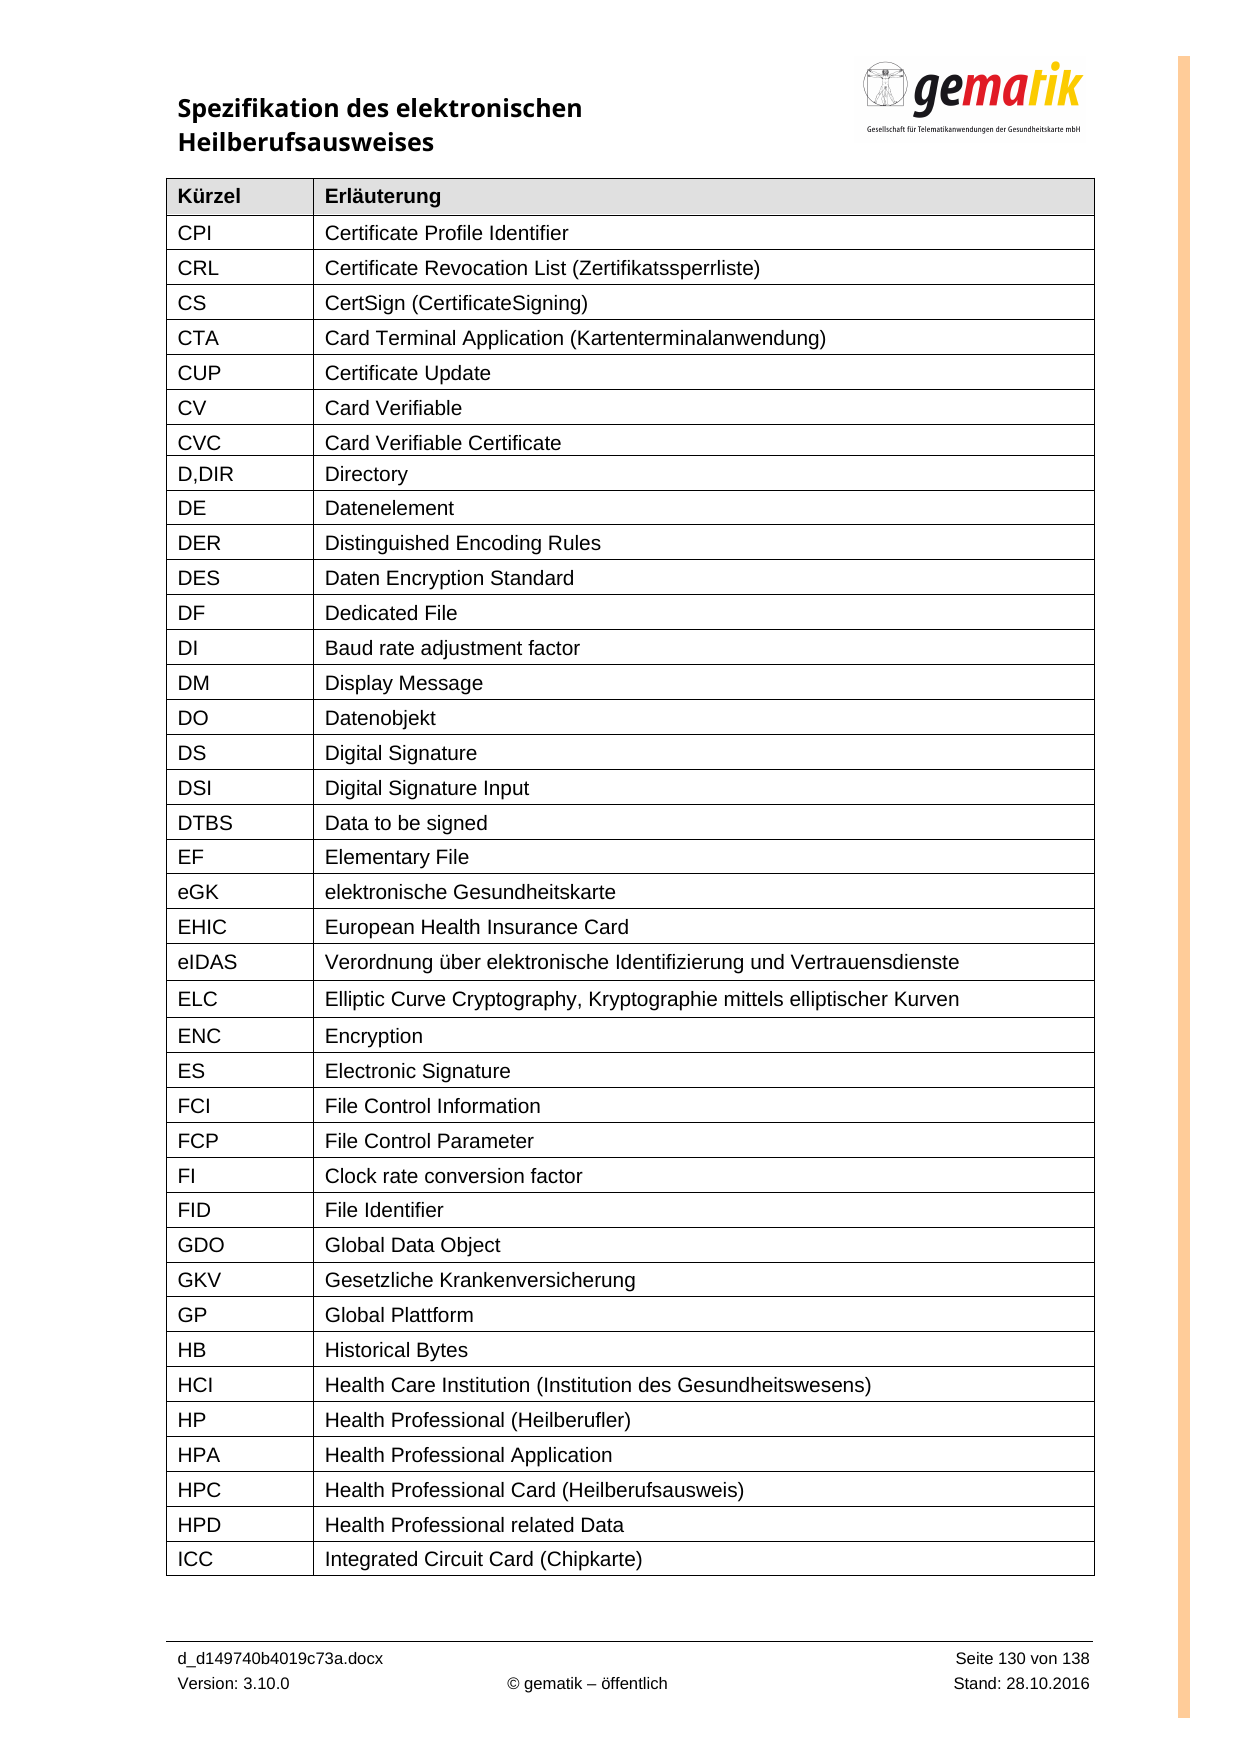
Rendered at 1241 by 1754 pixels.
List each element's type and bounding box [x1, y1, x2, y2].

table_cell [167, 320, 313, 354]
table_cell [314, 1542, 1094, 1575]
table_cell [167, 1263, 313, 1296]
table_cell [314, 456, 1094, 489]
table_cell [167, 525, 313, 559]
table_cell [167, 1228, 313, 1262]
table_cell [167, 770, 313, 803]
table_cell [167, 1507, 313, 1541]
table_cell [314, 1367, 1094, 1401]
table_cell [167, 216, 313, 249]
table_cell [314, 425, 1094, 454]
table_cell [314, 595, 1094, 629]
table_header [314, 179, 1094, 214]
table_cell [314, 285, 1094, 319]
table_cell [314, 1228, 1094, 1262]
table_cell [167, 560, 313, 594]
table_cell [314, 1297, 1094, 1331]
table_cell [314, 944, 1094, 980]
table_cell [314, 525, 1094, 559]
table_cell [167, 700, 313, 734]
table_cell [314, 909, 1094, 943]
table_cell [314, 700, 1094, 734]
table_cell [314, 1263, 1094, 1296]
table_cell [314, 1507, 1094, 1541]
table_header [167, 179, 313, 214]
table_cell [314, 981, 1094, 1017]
picture [854, 56, 1086, 143]
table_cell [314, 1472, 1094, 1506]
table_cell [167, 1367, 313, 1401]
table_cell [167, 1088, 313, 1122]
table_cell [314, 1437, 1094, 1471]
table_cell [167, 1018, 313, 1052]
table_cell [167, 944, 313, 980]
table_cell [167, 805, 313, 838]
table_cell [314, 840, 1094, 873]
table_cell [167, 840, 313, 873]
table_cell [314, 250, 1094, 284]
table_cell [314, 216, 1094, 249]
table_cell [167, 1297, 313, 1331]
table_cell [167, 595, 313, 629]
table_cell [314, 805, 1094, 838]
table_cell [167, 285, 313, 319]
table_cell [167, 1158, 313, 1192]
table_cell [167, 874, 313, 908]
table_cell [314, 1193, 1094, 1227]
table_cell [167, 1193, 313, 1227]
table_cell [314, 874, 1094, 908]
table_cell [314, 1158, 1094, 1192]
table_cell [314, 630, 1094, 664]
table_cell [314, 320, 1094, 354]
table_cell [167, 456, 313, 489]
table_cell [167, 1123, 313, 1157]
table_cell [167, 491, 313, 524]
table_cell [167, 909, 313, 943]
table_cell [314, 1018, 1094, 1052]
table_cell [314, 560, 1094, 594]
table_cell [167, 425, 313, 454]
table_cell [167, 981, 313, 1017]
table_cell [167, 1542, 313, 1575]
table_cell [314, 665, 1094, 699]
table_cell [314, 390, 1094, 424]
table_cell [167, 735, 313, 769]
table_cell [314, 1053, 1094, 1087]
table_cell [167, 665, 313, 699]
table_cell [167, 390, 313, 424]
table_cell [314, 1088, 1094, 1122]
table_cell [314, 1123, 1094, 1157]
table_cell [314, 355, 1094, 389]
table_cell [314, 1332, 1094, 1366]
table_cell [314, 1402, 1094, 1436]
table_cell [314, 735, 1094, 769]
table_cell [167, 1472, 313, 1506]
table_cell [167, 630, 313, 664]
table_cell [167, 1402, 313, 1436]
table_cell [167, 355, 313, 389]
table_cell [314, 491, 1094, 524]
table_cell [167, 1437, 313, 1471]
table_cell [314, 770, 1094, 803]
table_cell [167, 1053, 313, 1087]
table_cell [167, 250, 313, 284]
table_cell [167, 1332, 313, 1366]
